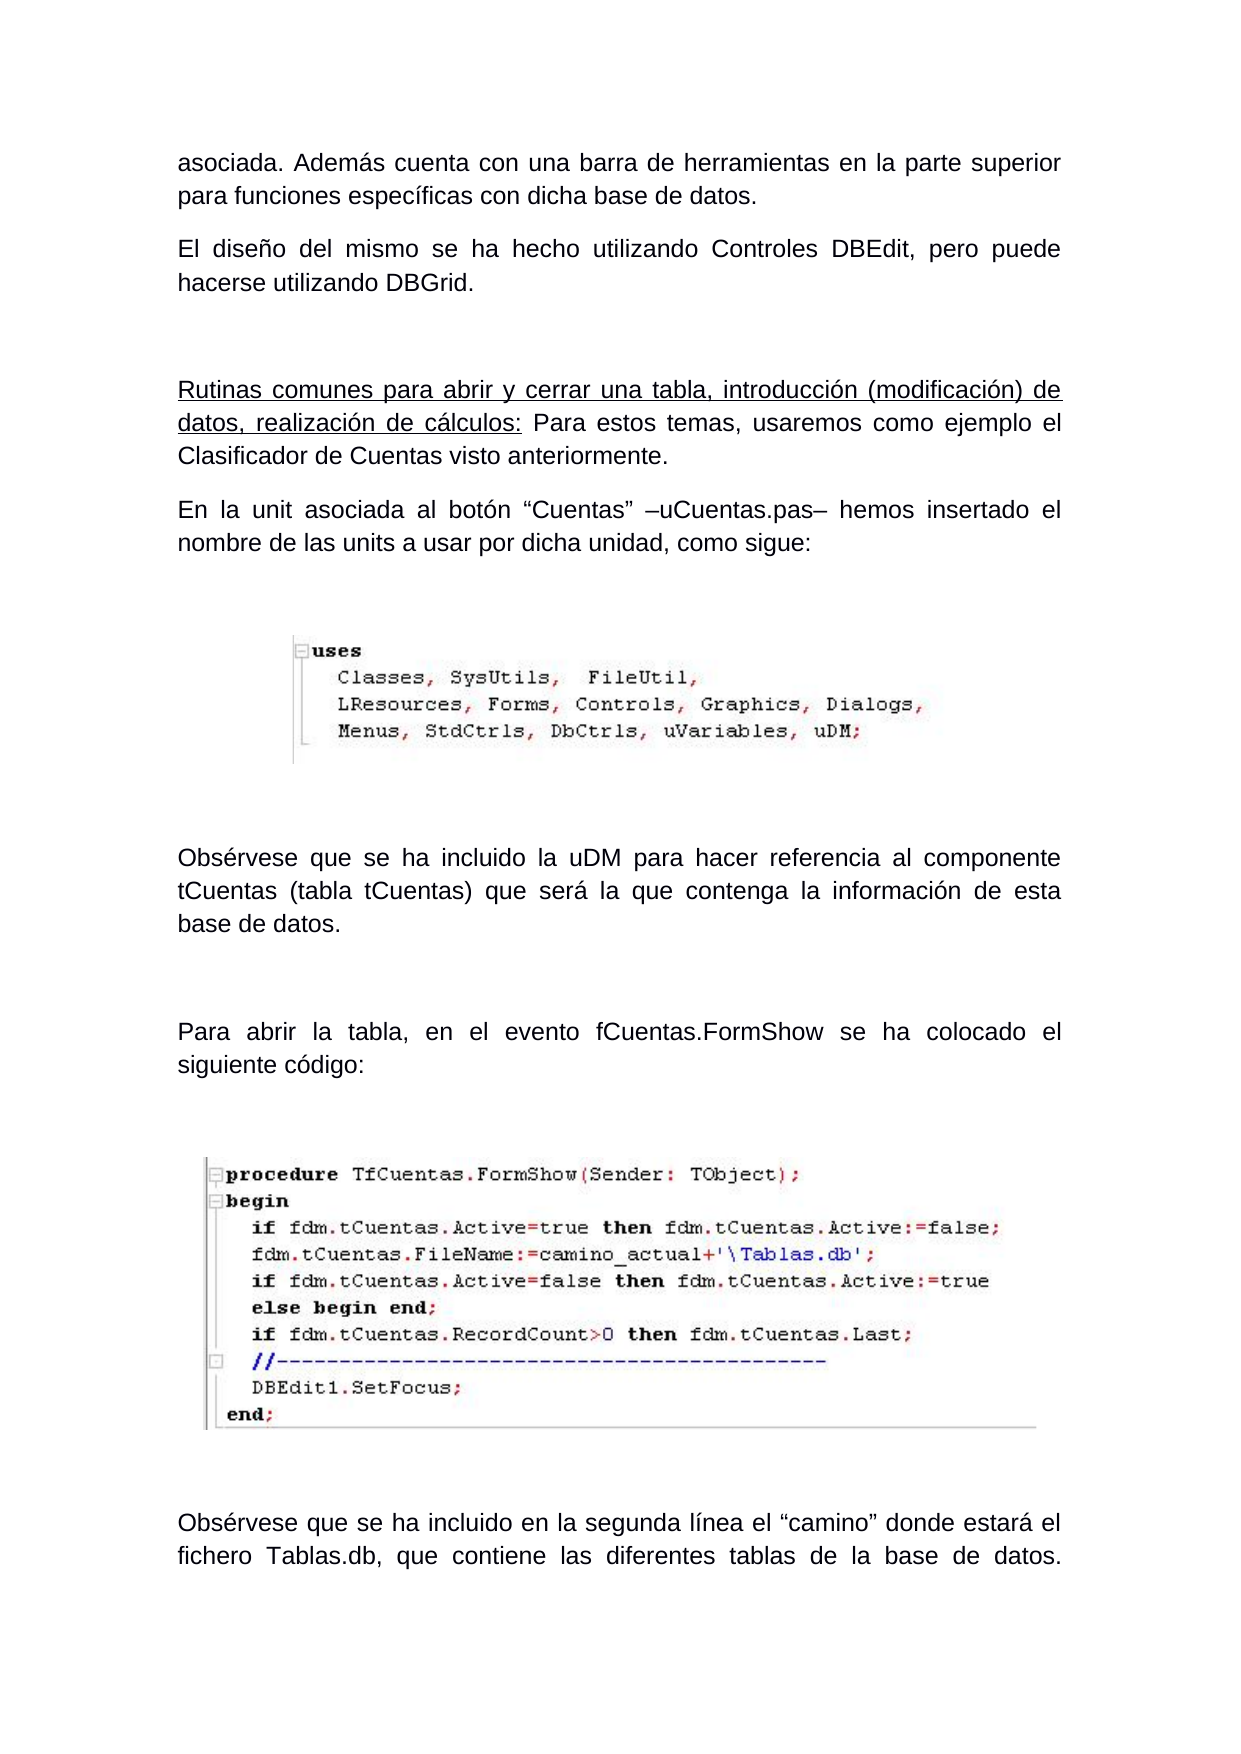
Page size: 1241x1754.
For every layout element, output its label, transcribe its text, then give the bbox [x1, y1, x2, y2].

picture [292, 635, 948, 764]
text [177, 1508, 1063, 1570]
text Obsérvese que se ha incluido la uDM para hacer referencia al componente tCuentas (tabla tCuentas) que será la que contenga la información de esta base de datos. [177, 843, 1063, 938]
text Rutinas comunes para abrir y cerrar una tabla, introducción (modificación) de datos, realización de cálculos: Para estos temas, usaremos como ejemplo el Clasificador de Cuentas visto anteriormente. [177, 375, 1063, 400]
picture [203, 1157, 1037, 1430]
text Rutinas comunes para abrir y cerrar una tabla, introducción (modificación) de datos, realización de cálculos: Para estos temas, usaremos como ejemplo el Clasificador de Cuentas visto anteriormente. [177, 401, 1063, 470]
text Para abrir la tabla, en el evento fCuentas.FormShow se ha colocado el siguiente código: [177, 1017, 1063, 1078]
text El diseño del mismo se ha hecho utilizando Controles DBEdit, pero puede hacerse utilizando DBGrid. [177, 234, 1063, 296]
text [177, 148, 1063, 209]
text En la unit asociada al botón “Cuentas” –uCuentas.pas– hemos insertado el nombre de las units a usar por dicha unidad, como sigue: [177, 495, 1063, 557]
